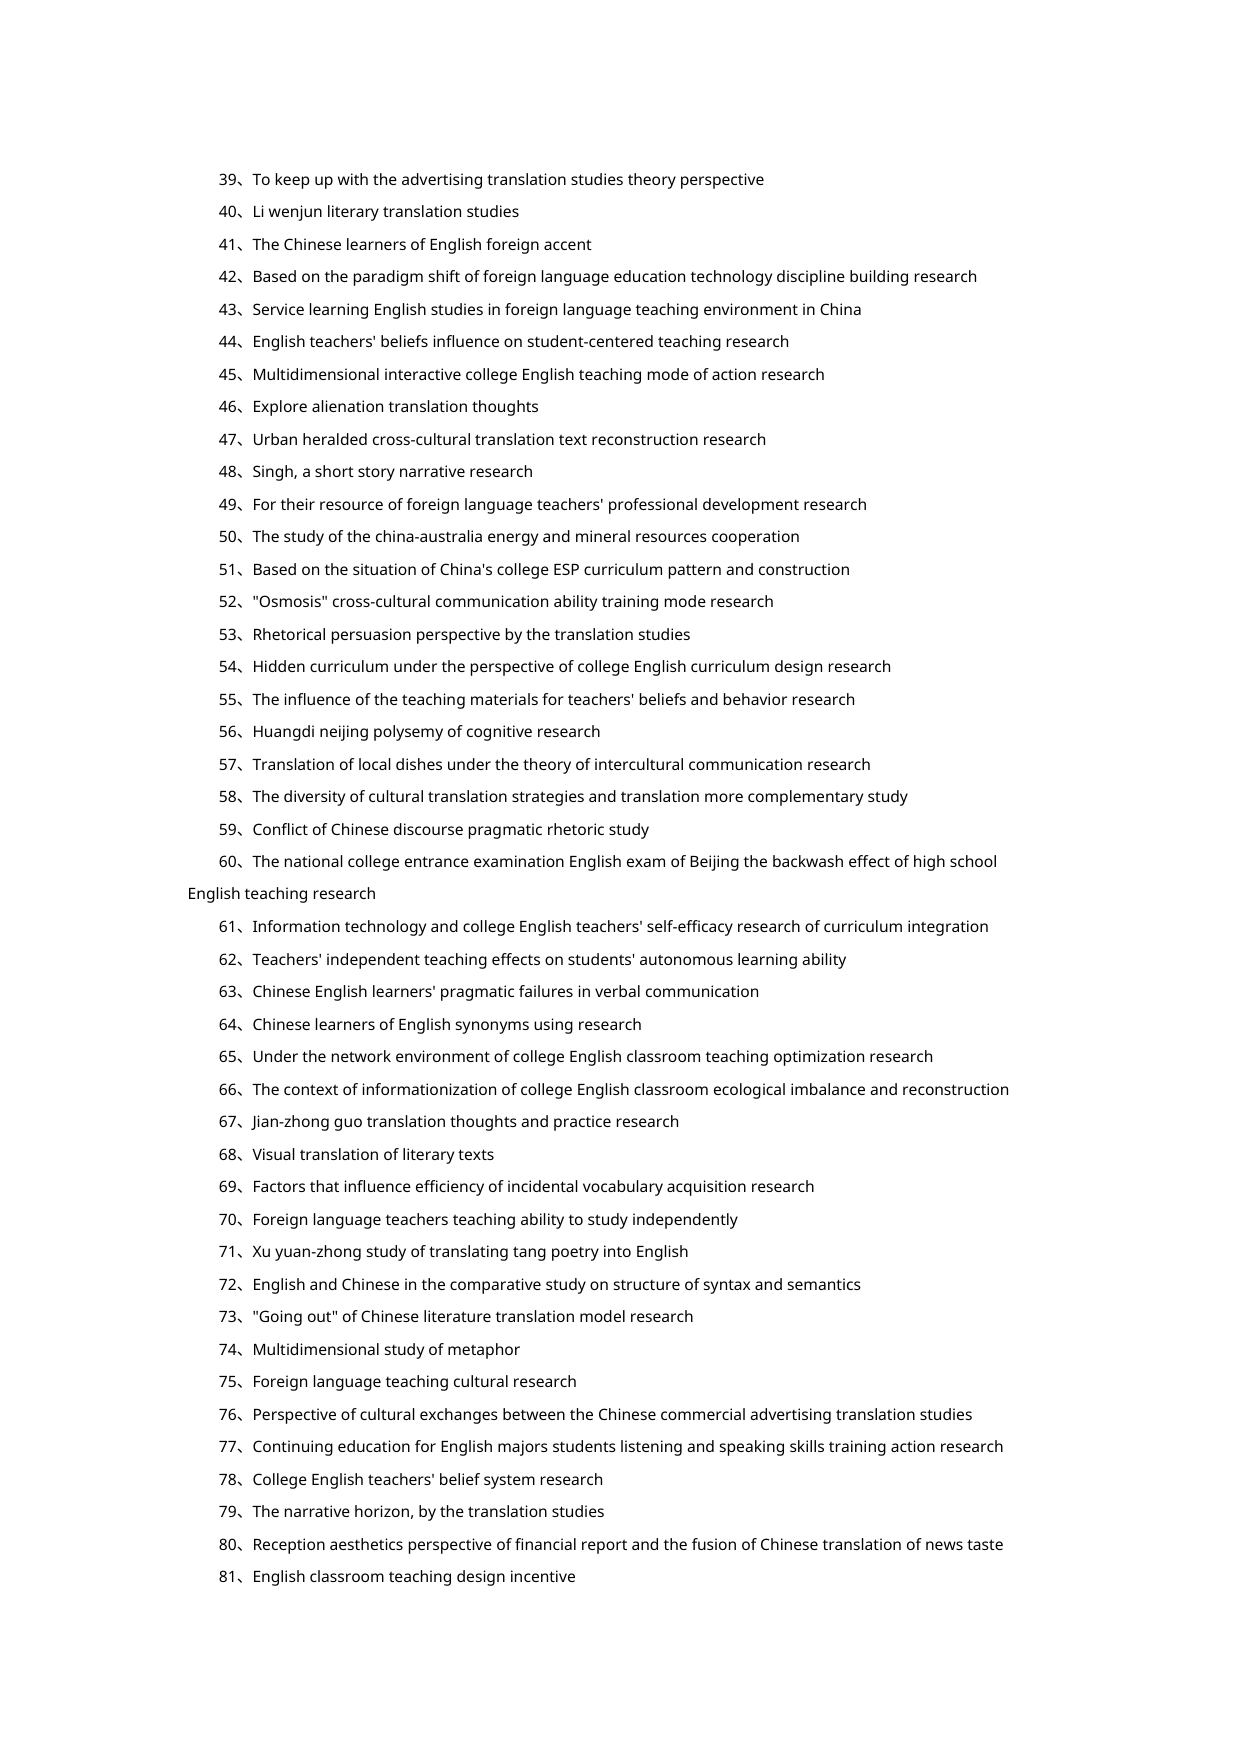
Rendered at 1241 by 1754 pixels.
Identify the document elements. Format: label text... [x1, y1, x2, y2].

text 76、Perspective of cultural exchanges between the Chinese commercial advertising translation studies [187, 1397, 1053, 1429]
text 49、For their resource of foreign language teachers' professional development research [187, 487, 1053, 519]
text 71、Xu yuan-zhong study of translating tang poetry into English [187, 1234, 1053, 1267]
text 42、Based on the paradigm shift of foreign language education technology discipline building research [187, 259, 1053, 292]
text 57、Translation of local dishes under the theory of intercultural communication research [187, 747, 1053, 779]
text 67、Jian-zhong guo translation thoughts and practice research [187, 1104, 1053, 1137]
text 73、"Going out" of Chinese literature translation model research [187, 1299, 1053, 1332]
text 50、The study of the china-australia energy and mineral resources cooperation [187, 519, 1053, 552]
text 66、The context of informationization of college English classroom ecological imbalance and reconstruction [187, 1072, 1053, 1104]
text 72、English and Chinese in the comparative study on structure of syntax and semantics [187, 1267, 1053, 1299]
text 43、Service learning English studies in foreign language teaching environment in China [187, 292, 1053, 324]
text 44、English teachers' beliefs influence on student-centered teaching research [187, 324, 1053, 357]
text 69、Factors that influence efficiency of incidental vocabulary acquisition research [187, 1169, 1053, 1202]
text 75、Foreign language teaching cultural research [187, 1364, 1053, 1397]
text 78、College English teachers' belief system research [187, 1462, 1053, 1494]
text 48、Singh, a short story narrative research [187, 454, 1053, 487]
text 61、Information technology and college English teachers' self-efficacy research of curriculum integration [187, 909, 1053, 942]
text 47、Urban heralded cross-cultural translation text reconstruction research [187, 422, 1053, 454]
text 40、Li wenjun literary translation studies [187, 194, 1053, 227]
text 45、Multidimensional interactive college English teaching mode of action research [187, 357, 1053, 389]
text 68、Visual translation of literary texts [187, 1137, 1053, 1169]
text 63、Chinese English learners' pragmatic failures in verbal communication [187, 974, 1053, 1007]
text 55、The influence of the teaching materials for teachers' beliefs and behavior research [187, 682, 1053, 714]
text 46、Explore alienation translation thoughts [187, 389, 1053, 422]
text 80、Reception aesthetics perspective of financial report and the fusion of Chinese translation of news taste [187, 1527, 1053, 1559]
text 65、Under the network environment of college English classroom teaching optimization research [187, 1039, 1053, 1072]
text 77、Continuing education for English majors students listening and speaking skills training action research [187, 1429, 1053, 1462]
text 54、Hidden curriculum under the perspective of college English curriculum design research [187, 649, 1053, 682]
text 70、Foreign language teachers teaching ability to study independently [187, 1202, 1053, 1234]
text 56、Huangdi neijing polysemy of cognitive research [187, 714, 1053, 747]
text 64、Chinese learners of English synonyms using research [187, 1007, 1053, 1039]
text 53、Rhetorical persuasion perspective by the translation studies [187, 617, 1053, 649]
text 74、Multidimensional study of metaphor [187, 1332, 1053, 1364]
text 52、"Osmosis" cross-cultural communication ability training mode research [187, 584, 1053, 617]
text 59、Conflict of Chinese discourse pragmatic rhetoric study [187, 812, 1053, 844]
text 58、The diversity of cultural translation strategies and translation more complementary study [187, 779, 1053, 812]
text 39、To keep up with the advertising translation studies theory perspective [187, 162, 1053, 194]
text 60、The national college entrance examination English exam of Beijing the backwash effect of high school English teaching research [187, 844, 1053, 909]
text 62、Teachers' independent teaching effects on students' autonomous learning ability [187, 942, 1053, 974]
text 79、The narrative horizon, by the translation studies [187, 1494, 1053, 1527]
text 51、Based on the situation of China's college ESP curriculum pattern and construction [187, 552, 1053, 584]
text 81、English classroom teaching design incentive [187, 1559, 1053, 1592]
text 41、The Chinese learners of English foreign accent [187, 227, 1053, 259]
